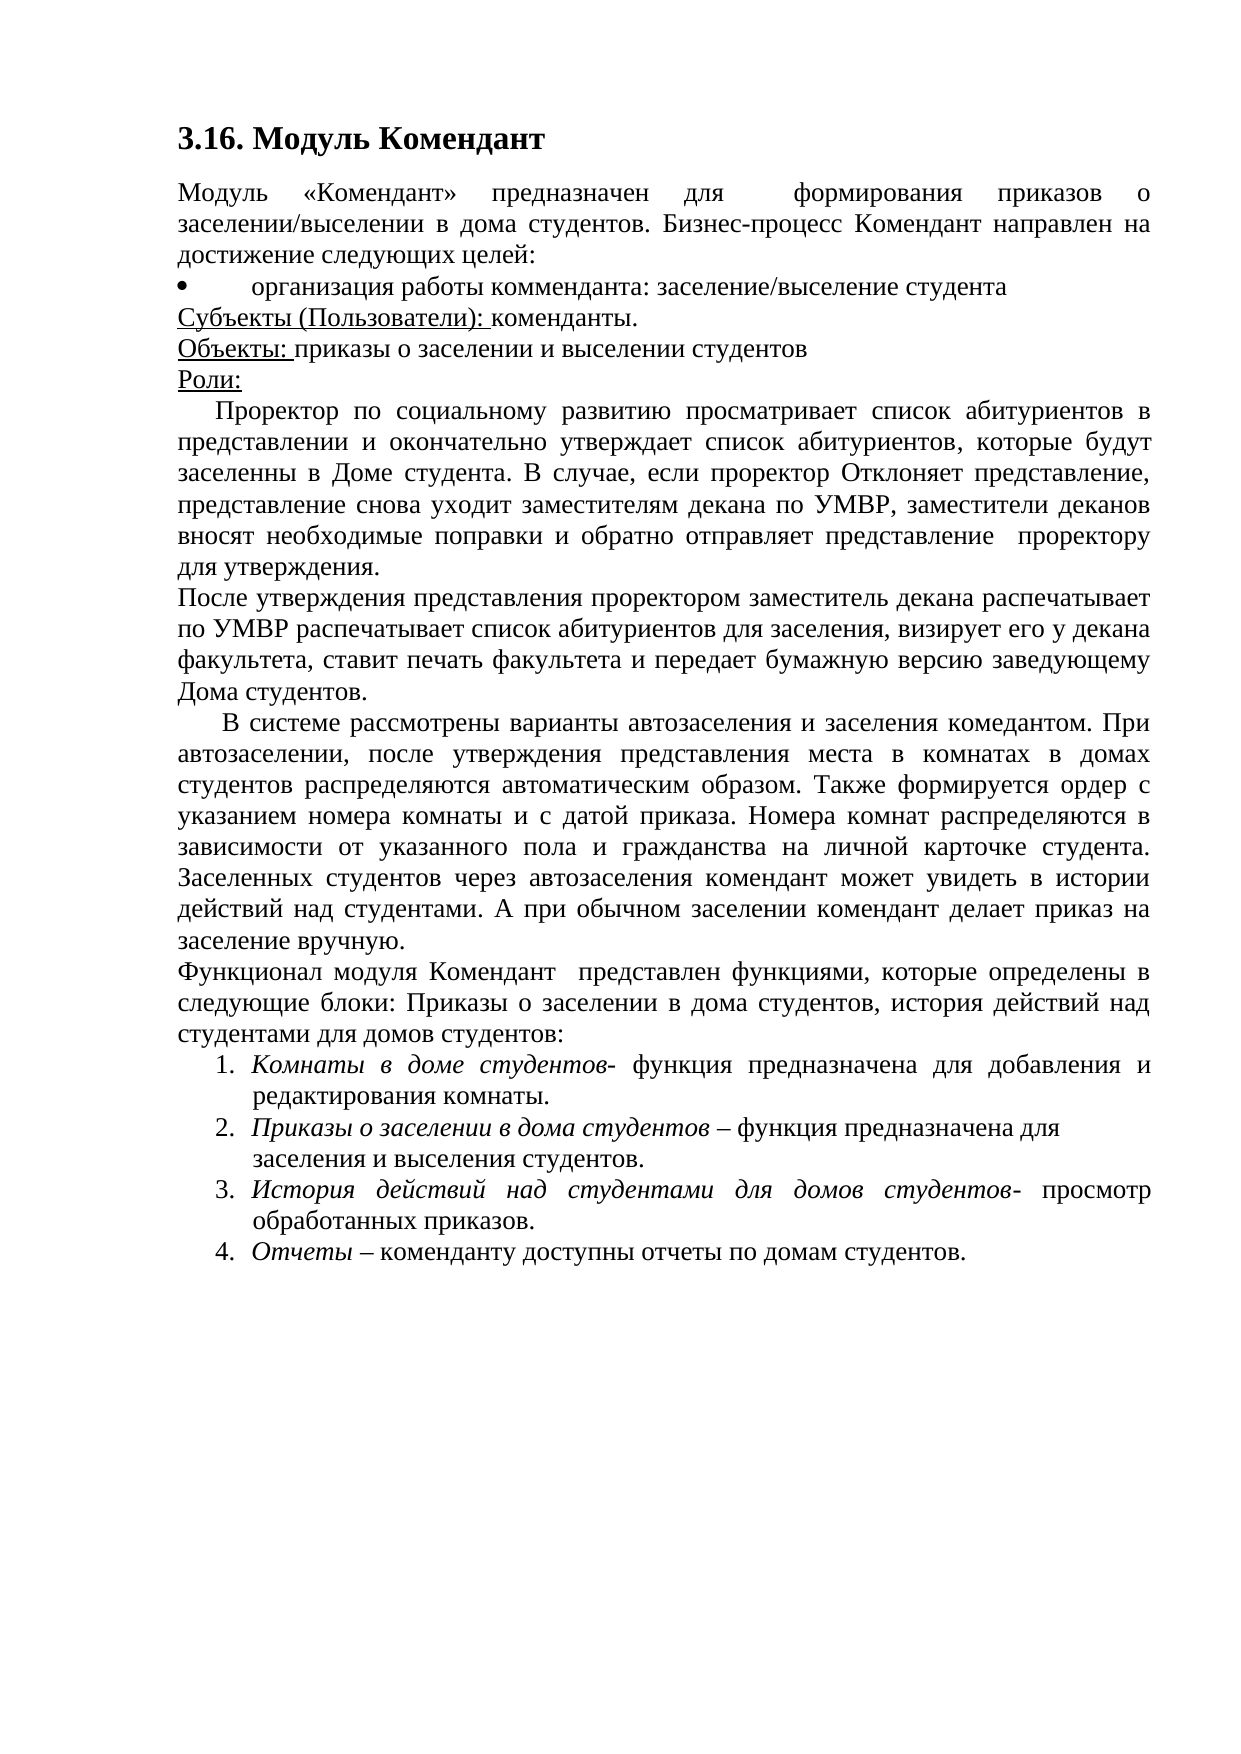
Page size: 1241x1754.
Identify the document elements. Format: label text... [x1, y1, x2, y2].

text Субъекты (Пользователи): коменданты. [177, 301, 1152, 332]
list организация работы комменданта: заселение/выселение студента [177, 269, 1152, 301]
text Объекты: приказы о заселении и выселении студентов [177, 332, 1152, 363]
text Роли: [177, 363, 1152, 394]
text Функционал модуля Комендант представлен функциями, которые определены в следующие блоки: Приказы о заселении в дома студентов, история действий над студентами для домов студентов: [177, 955, 1152, 1048]
list История действий над студентами для домов студентов- просмотр обработанных приказов. [215, 1173, 1152, 1235]
text Проректор по социальному развитию просматривает список абитуриентов в представлении и окончательно утверждает список абитуриентов, которые будут заселенны в Доме студента. В случае, если проректор Отклоняет представление, представление снова уходит заместителям декана по УМВР, заместители деканов вносят необходимые поправки и обратно отправляет представление проректору для утверждения. [177, 394, 1152, 581]
text Модуль «Комендант» предназначен для формирования приказов о заселении/выселении в дома студентов. Бизнес-процесс Комендант направлен на достижение следующих целей: [177, 176, 1152, 269]
list Комнаты в доме студентов- функция предназначена для добавления и редактирования комнаты. [215, 1048, 1152, 1111]
text После утверждения представления проректором заместитель декана распечатывает по УМВР распечатывает список абитуриентов для заселения, визирует его у декана факультета, ставит печать факультета и передает бумажную версию заведующему Дома студентов. [177, 581, 1152, 706]
text 3.16. Модуль Комендант [177, 118, 1152, 156]
list Приказы о заселении в дома студентов – функция предназначена для заселения и выселения студентов. [215, 1111, 1152, 1173]
text В системе рассмотрены варианты автозаселения и заселения комедантом. При автозаселении, после утверждения представления места в комнатах в домах студентов распределяются автоматическим образом. Также формируется ордер с указанием номера комнаты и с датой приказа. Номера комнат распределяются в зависимости от указанного пола и гражданства на личной карточке студента. Заселенных студентов через автозаселения комендант может увидеть в истории действий над студентами. А при обычном заселении комендант делает приказ на заселение вручную. [177, 706, 1152, 955]
list Отчеты – коменданту доступны отчеты по домам студентов. [215, 1235, 1152, 1266]
